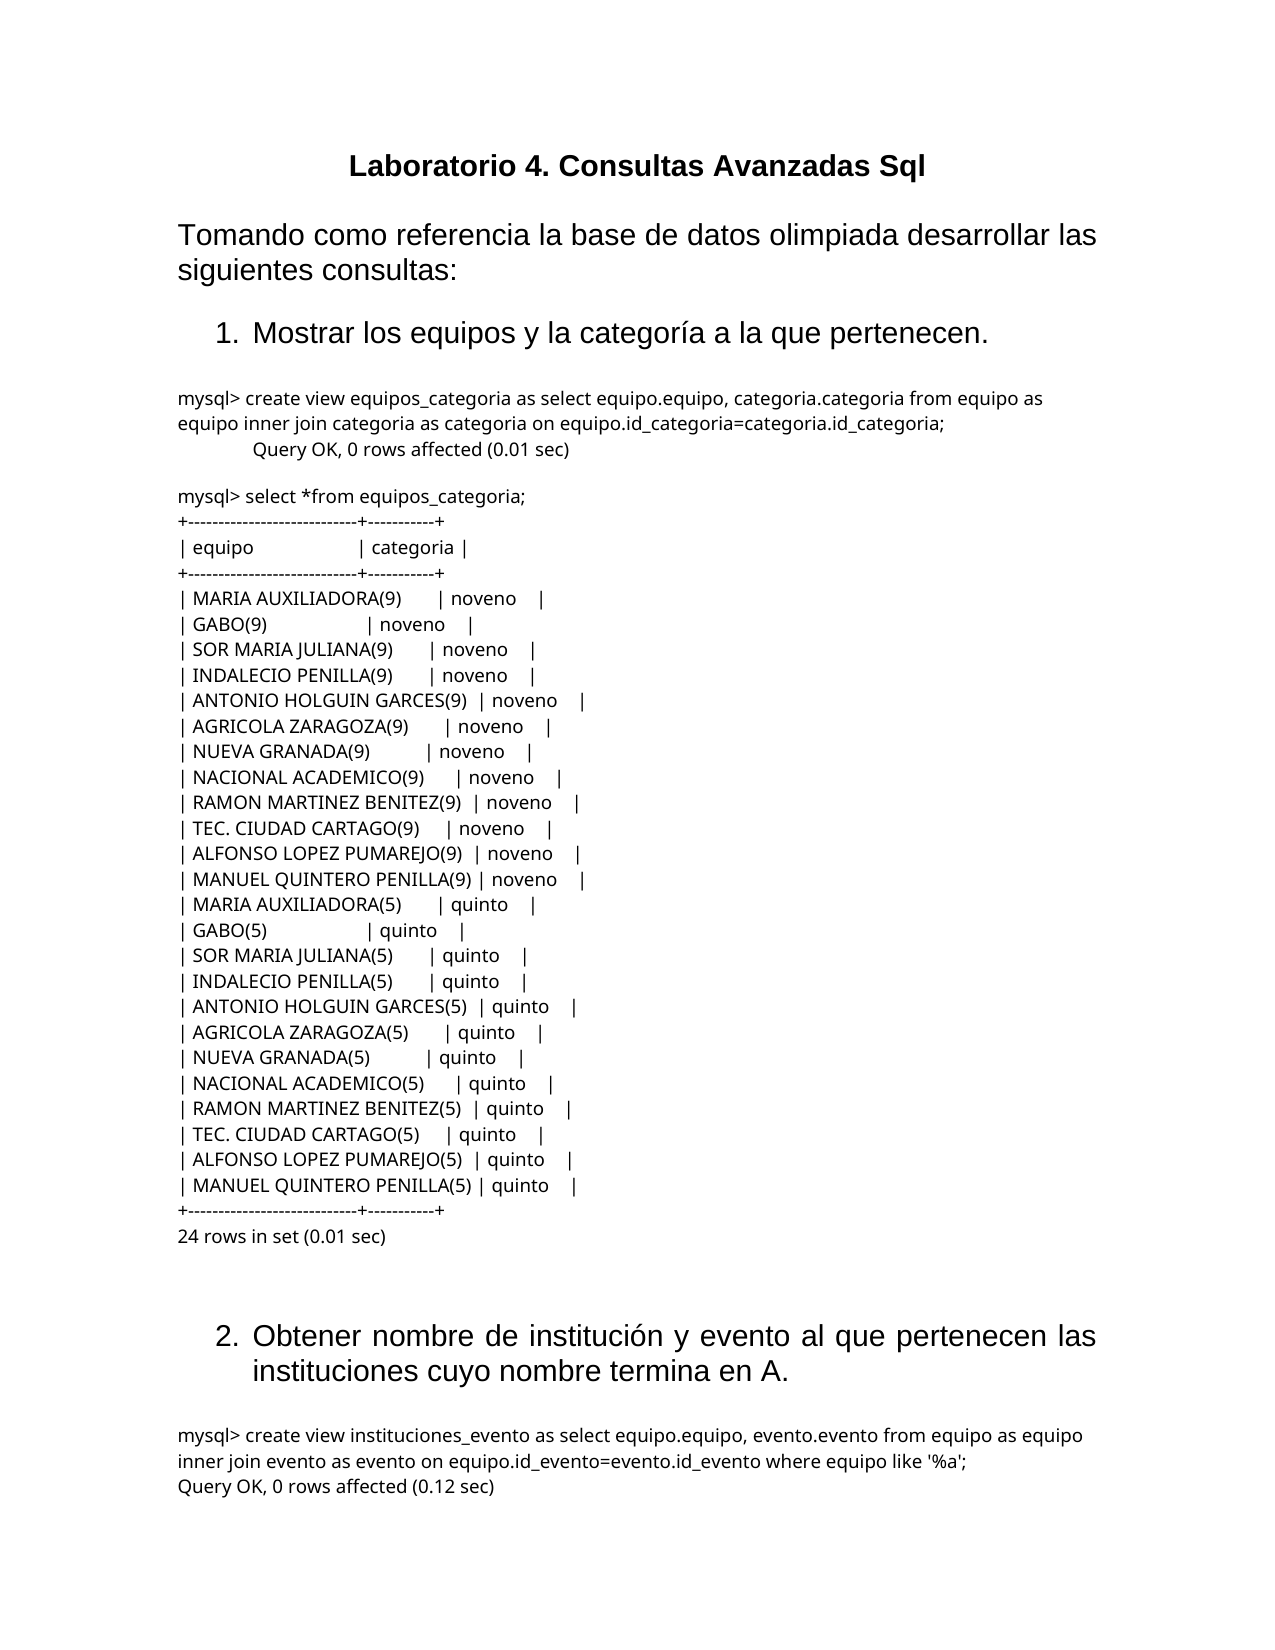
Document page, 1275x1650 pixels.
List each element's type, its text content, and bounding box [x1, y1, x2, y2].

text Query OK, 0 rows affected (0.12 sec) [177, 1474, 1098, 1499]
text | ALFONSO LOPEZ PUMAREJO(9) | noveno | [177, 841, 1098, 866]
text | SOR MARIA JULIANA(5) | quinto | [177, 943, 1098, 968]
text | ANTONIO HOLGUIN GARCES(9) | noveno | [177, 687, 1098, 713]
text | AGRICOLA ZARAGOZA(9) | noveno | [177, 713, 1098, 738]
text | INDALECIO PENILLA(5) | quinto | [177, 968, 1098, 994]
text | ALFONSO LOPEZ PUMAREJO(5) | quinto | [177, 1147, 1098, 1172]
text | MARIA AUXILIADORA(5) | quinto | [177, 892, 1098, 917]
text | RAMON MARTINEZ BENITEZ(9) | noveno | [177, 789, 1098, 815]
text | NACIONAL ACADEMICO(5) | quinto | [177, 1070, 1098, 1096]
text Tomando como referencia la base de datos olimpiada desarrollar las siguientes consultas: [177, 217, 1098, 287]
text mysql> select *from equipos_categoria; [177, 483, 1098, 509]
text | NUEVA GRANADA(9) | noveno | [177, 738, 1098, 764]
text | INDALECIO PENILLA(9) | noveno | [177, 662, 1098, 687]
text Query OK, 0 rows affected (0.01 sec) [252, 436, 1098, 462]
text mysql> create view equipos_categoria as select equipo.equipo, categoria.categoria from equipo as equipo inner join categoria as categoria on equipo.id_categoria=categoria.id_categoria; [177, 385, 1098, 436]
text | MANUEL QUINTERO PENILLA(5) | quinto | [177, 1172, 1098, 1198]
text Laboratorio 4. Consultas Avanzadas Sql [177, 148, 1098, 182]
text | MANUEL QUINTERO PENILLA(9) | noveno | [177, 866, 1098, 892]
text | MARIA AUXILIADORA(9) | noveno | [177, 585, 1098, 611]
list Mostrar los equipos y la categoría a la que pertenecen. [215, 316, 1098, 350]
text | TEC. CIUDAD CARTAGO(9) | noveno | [177, 815, 1098, 841]
text mysql> create view instituciones_evento as select equipo.equipo, evento.evento from equipo as equipo inner join evento as evento on equipo.id_evento=evento.id_evento where equipo like '%a'; [177, 1423, 1098, 1474]
text | NUEVA GRANADA(5) | quinto | [177, 1045, 1098, 1070]
text | equipo | categoria | [177, 534, 1098, 560]
text | TEC. CIUDAD CARTAGO(5) | quinto | [177, 1121, 1098, 1147]
text | GABO(5) | quinto | [177, 917, 1098, 943]
list Obtener nombre de institución y evento al que pertenecen las instituciones cuyo nombre termina en A. [215, 1318, 1098, 1388]
text | GABO(9) | noveno | [177, 611, 1098, 636]
text +----------------------------+-----------+ [177, 560, 1098, 585]
text | AGRICOLA ZARAGOZA(5) | quinto | [177, 1019, 1098, 1045]
text | SOR MARIA JULIANA(9) | noveno | [177, 636, 1098, 662]
text +----------------------------+-----------+ [177, 1198, 1098, 1223]
text | RAMON MARTINEZ BENITEZ(5) | quinto | [177, 1096, 1098, 1121]
text 24 rows in set (0.01 sec) [177, 1223, 1098, 1249]
text +----------------------------+-----------+ [177, 509, 1098, 534]
text | NACIONAL ACADEMICO(9) | noveno | [177, 764, 1098, 789]
text | ANTONIO HOLGUIN GARCES(5) | quinto | [177, 994, 1098, 1019]
